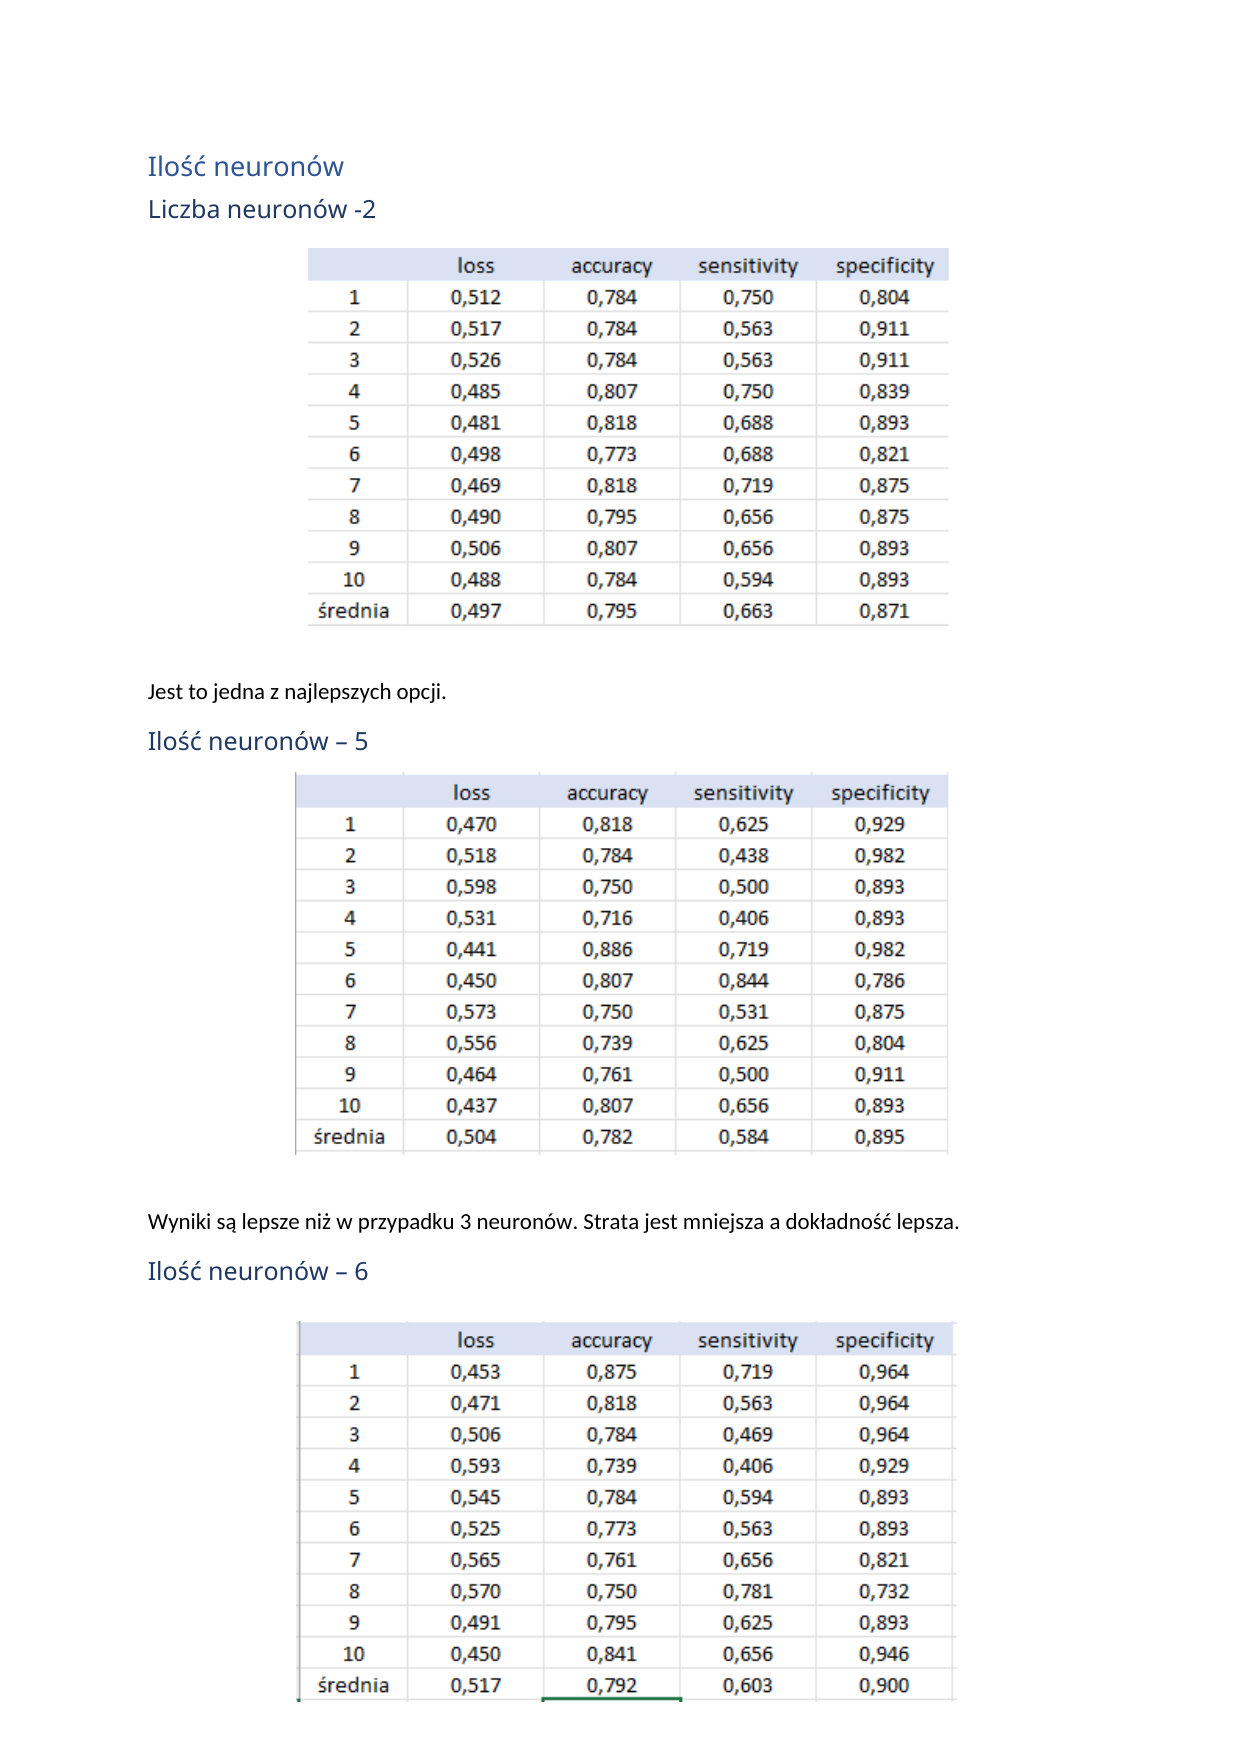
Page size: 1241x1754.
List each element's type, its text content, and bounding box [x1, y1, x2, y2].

subtitle Ilość neuronów – 5 [148, 724, 1093, 758]
subtitle Ilość neuronów – 6 [148, 1254, 1093, 1288]
subtitle Liczba neuronów -2 [148, 192, 1093, 226]
subtitle Ilość neuronów [148, 148, 1093, 184]
text Jest to jedna z najlepszych opcji. [148, 677, 1093, 705]
text Wyniki są lepsze niż w przypadku 3 neuronów. Strata jest mniejsza a dokładność lepsza. [148, 1207, 1093, 1235]
picture [296, 1321, 958, 1702]
picture [295, 772, 949, 1155]
picture [307, 248, 949, 626]
